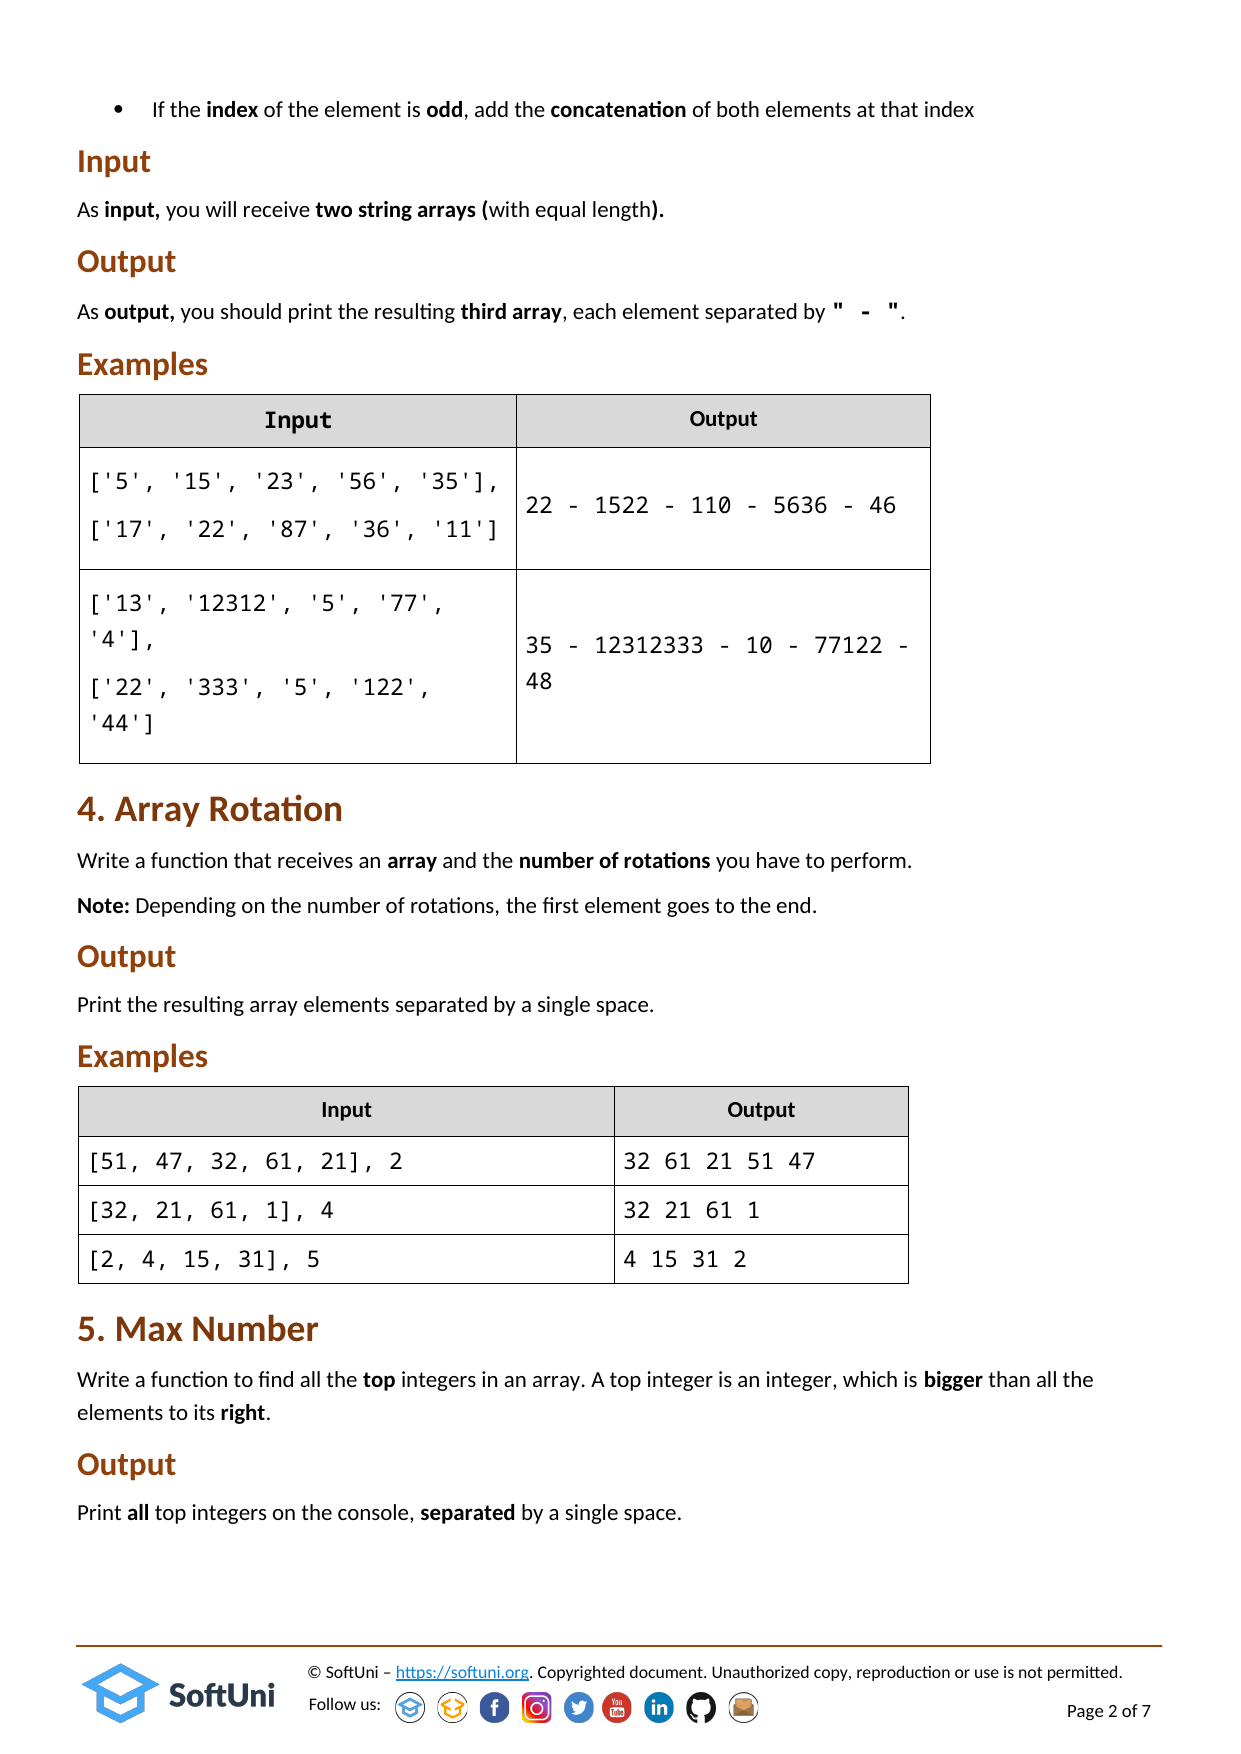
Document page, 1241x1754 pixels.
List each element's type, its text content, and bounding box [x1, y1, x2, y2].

picture [665, 1714, 674, 1723]
table_cell [51, 47, 32, 61, 21], 2 [79, 1137, 614, 1185]
picture [437, 1692, 468, 1723]
table_cell ['13', '12312', '5', '77', '4'], ['22', '333', '5', '122', '44'] [80, 570, 516, 763]
table_header Output [517, 395, 930, 447]
picture [75, 1658, 281, 1729]
subtitle Output [77, 936, 1163, 976]
picture [602, 1692, 632, 1723]
picture [686, 1692, 716, 1723]
picture [658, 1705, 667, 1714]
subtitle Examples [77, 343, 1163, 384]
picture [395, 1692, 425, 1723]
table_cell [2, 4, 15, 31], 5 [79, 1235, 614, 1283]
table_cell 22 - 1522 - 110 - 5636 - 46 [517, 448, 930, 569]
table_header Input [79, 1087, 614, 1136]
picture [665, 1692, 674, 1701]
subtitle Examples [77, 1035, 1163, 1076]
table_cell [32, 21, 61, 1], 4 [79, 1186, 614, 1234]
picture [728, 1692, 759, 1723]
table_header Output [615, 1087, 908, 1136]
text As output, you should print the resulting third array, each element separated by " - ". [77, 295, 1163, 326]
picture [479, 1692, 510, 1723]
subtitle Input [77, 140, 1163, 181]
picture [644, 1714, 653, 1723]
subtitle Output [77, 240, 1163, 281]
picture [644, 1692, 653, 1701]
table_cell 32 21 61 1 [615, 1186, 908, 1234]
picture [522, 1692, 552, 1723]
subtitle Output [77, 1442, 1163, 1483]
subtitle Max Number [77, 1304, 1163, 1350]
text As input, you will receive two string arrays (with equal length). [77, 195, 1163, 223]
text Print all top integers on the console, separated by a single space. [77, 1498, 1163, 1526]
table_cell 35 - 12312333 - 10 - 77122 - 48 [517, 570, 930, 763]
text Print the resulting array elements separated by a single space. [77, 991, 1163, 1019]
subtitle Array Rotation [77, 785, 1163, 831]
text Write a function that receives an array and the number of rotations you have to perform. [77, 846, 1163, 874]
picture [564, 1692, 594, 1723]
text Write a function to find all the top integers in an array. A top integer is an integer, which is bigger than all the elements to its right. [77, 1366, 1163, 1426]
text Note: Depending on the number of rotations, the first element goes to the end. [77, 891, 1163, 919]
table_cell 4 15 31 2 [615, 1235, 908, 1283]
table_header Input [80, 395, 516, 447]
table_cell 32 61 21 51 47 [615, 1137, 908, 1185]
table_cell ['5', '15', '23', '56', '35'], ['17', '22', '87', '36', '11'] [80, 448, 516, 569]
list If the index of the element is odd, add the concatenation of both elements at that index [114, 95, 1163, 123]
